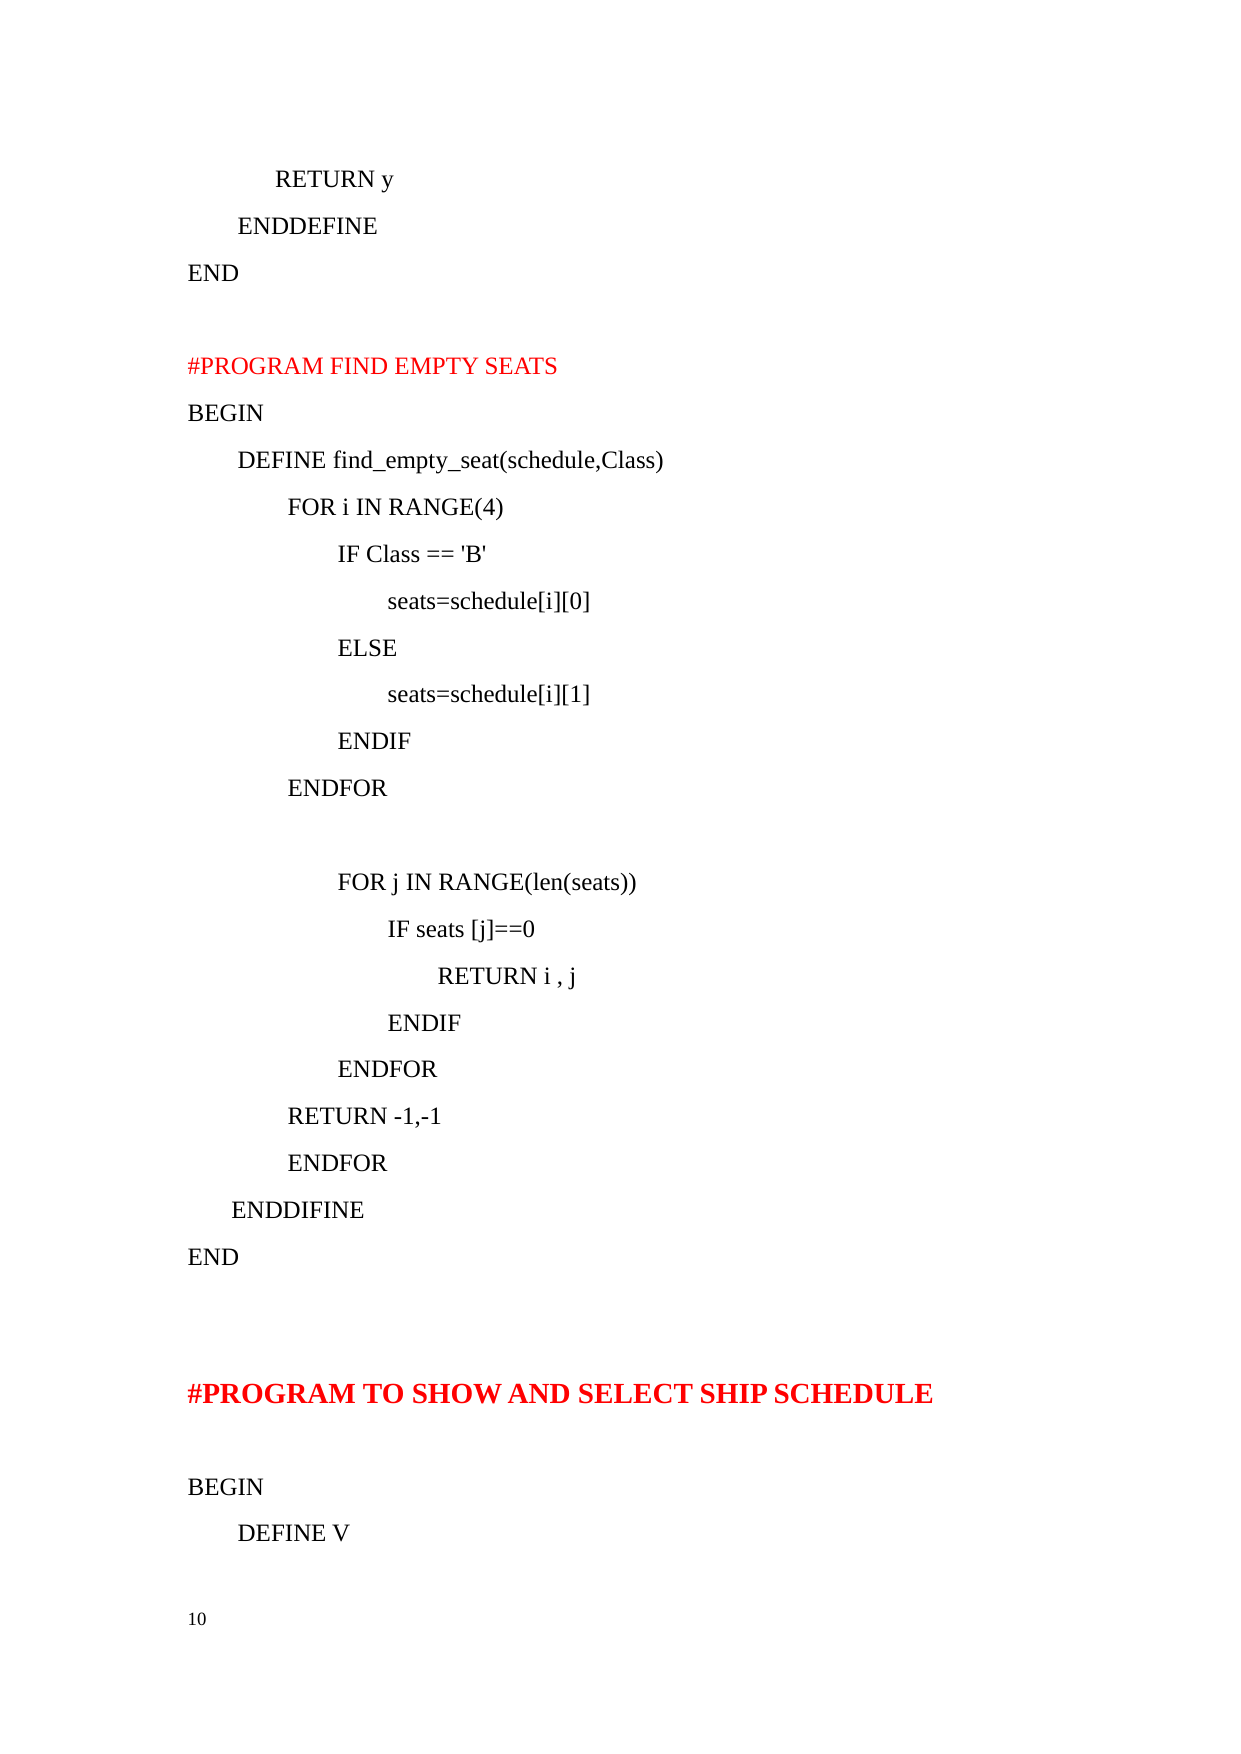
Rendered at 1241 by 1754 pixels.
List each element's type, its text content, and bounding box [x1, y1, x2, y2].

text ENDIF [337, 1006, 1053, 1038]
text ENDDIFINE [187, 1193, 1053, 1226]
text IF seats [j]==0 [337, 912, 1053, 944]
text ENDIF [287, 724, 1053, 757]
text IF Class == 'B' [287, 537, 1053, 569]
text #PROGRAM FIND EMPTY SEATS [187, 349, 1053, 382]
text seats=schedule[i][0] [337, 584, 1053, 616]
text END [187, 1240, 1053, 1273]
text BEGIN [187, 1470, 1053, 1502]
text ENDFOR [237, 1146, 1053, 1179]
text END [187, 256, 1053, 288]
text RETURN i , j [387, 959, 1053, 991]
text BEGIN [187, 396, 1053, 429]
subtitle #PROGRAM TO SHOW AND SELECT SHIP SCHEDULE [187, 1361, 1053, 1426]
text ENDFOR [287, 1053, 1053, 1085]
text FOR i IN RANGE(4) [237, 490, 1053, 523]
text ENDDEFINE [237, 209, 1053, 241]
text FOR j IN RANGE(len(seats)) [287, 865, 1053, 898]
text ENDFOR [237, 771, 1053, 804]
text DEFINE V [237, 1517, 1053, 1549]
text DEFINE find_empty_seat(schedule,Class) [187, 443, 1053, 476]
text RETURN -1,-1 [237, 1099, 1053, 1132]
text seats=schedule[i][1] [337, 678, 1053, 710]
text RETURN y [237, 162, 1053, 194]
text ELSE [287, 631, 1053, 663]
